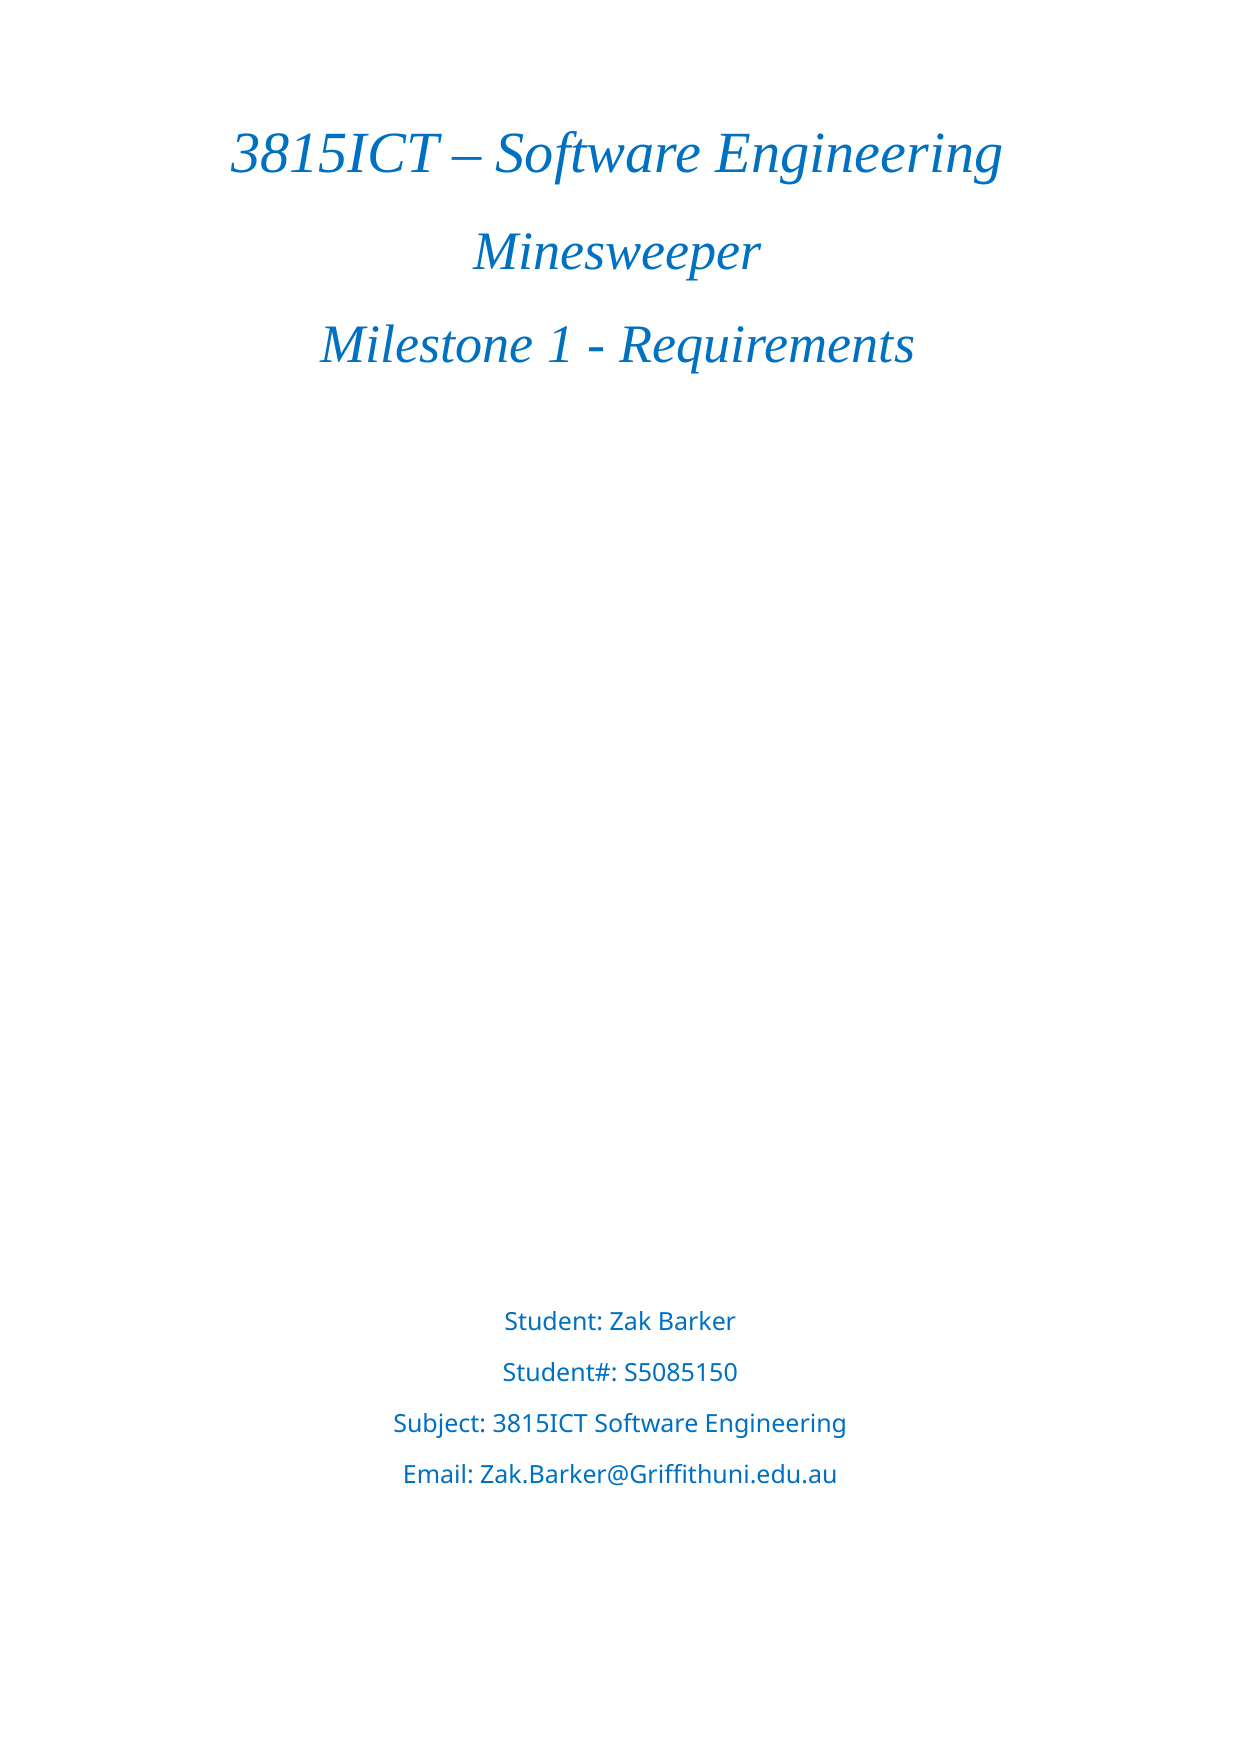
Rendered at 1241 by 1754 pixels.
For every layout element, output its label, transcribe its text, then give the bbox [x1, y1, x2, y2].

text Student: Zak Barker [118, 1304, 1122, 1338]
text Email: Zak.Barker@Griffithuni.edu.au [118, 1457, 1122, 1491]
text 3815ICT – Software Engineering [118, 118, 1122, 185]
text Student#: S5085150 [118, 1355, 1122, 1389]
text Milestone 1 - Requirements [118, 312, 1122, 374]
text Minesweeper [118, 219, 1122, 281]
text Subject: 3815ICT Software Engineering [118, 1406, 1122, 1440]
